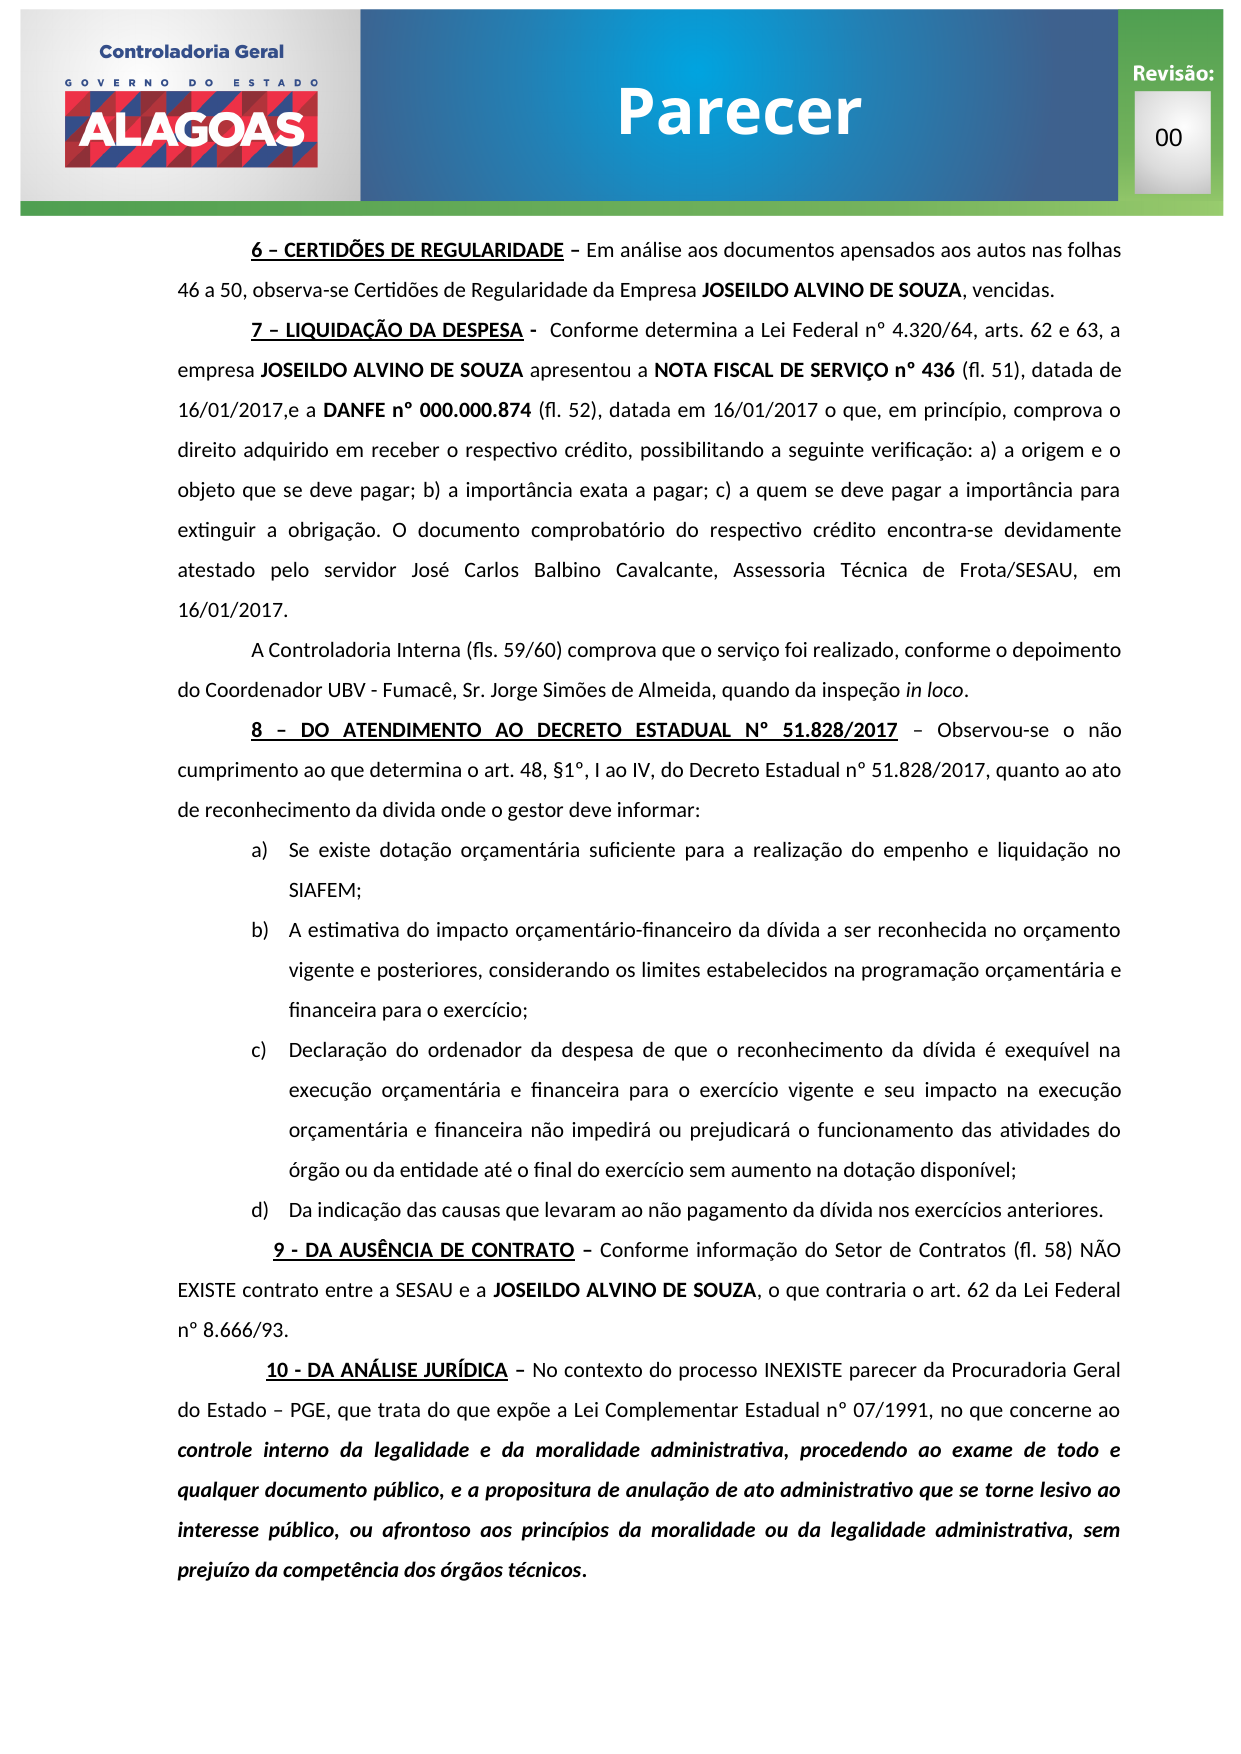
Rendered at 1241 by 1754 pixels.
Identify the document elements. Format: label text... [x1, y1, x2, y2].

text 10 - DA ANÁLISE JURÍDICA – No contexto do processo INEXISTE parecer da Procuradoria Geral do Estado – PGE, que trata do que expõe a Lei Complementar Estadual nº 07/1991, no que concerne ao controle interno da legalidade e da moralidade administrativa, procedendo ao exame de todo e qualquer documento público, e a propositura de anulação de ato administrativo que se torne lesivo ao interesse público, ou afrontoso aos princípios da moralidade ou da legalidade administrativa, sem prejuízo da competência dos órgãos técnicos. [177, 1356, 1122, 1583]
list A estimativa do impacto orçamentário-financeiro da dívida a ser reconhecida no orçamento vigente e posteriores, considerando os limites estabelecidos na programação orçamentária e financeira para o exercício; [251, 916, 1122, 1023]
text A Controladoria Interna (fls. 59/60) comprova que o serviço foi realizado, conforme o depoimento do Coordenador UBV - Fumacê, Sr. Jorge Simões de Almeida, quando da inspeção in loco. [177, 636, 1122, 703]
text 9 - DA AUSÊNCIA DE CONTRATO – Conforme informação do Setor de Contratos (fl. 58) NÃO EXISTE contrato entre a SESAU e a JOSEILDO ALVINO DE SOUZA, o que contraria o art. 62 da Lei Federal nº 8.666/93. [177, 1236, 1122, 1343]
text 6 – CERTIDÕES DE REGULARIDADE – Em análise aos documentos apensados aos autos nas folhas 46 a 50, observa-se Certidões de Regularidade da Empresa JOSEILDO ALVINO DE SOUZA, vencidas. [177, 236, 1122, 303]
text 8 – DO ATENDIMENTO AO DECRETO ESTADUAL Nº 51.828/2017 – Observou-se o não cumprimento ao que determina o art. 48, §1º, I ao IV, do Decreto Estadual nº 51.828/2017, quanto ao ato de reconhecimento da divida onde o gestor deve informar: [177, 716, 1122, 823]
list Da indicação das causas que levaram ao não pagamento da dívida nos exercícios anteriores. [251, 1196, 1122, 1223]
text 7 – LIQUIDAÇÃO DA DESPESA - Conforme determina a Lei Federal nº 4.320/64, arts. 62 e 63, a empresa JOSEILDO ALVINO DE SOUZA apresentou a NOTA FISCAL DE SERVIÇO nº 436 (fl. 51), datada de 16/01/2017,e a DANFE nº 000.000.874 (fl. 52), datada em 16/01/2017 o que, em princípio, comprova o direito adquirido em receber o respectivo crédito, possibilitando a seguinte verificação: a) a origem e o objeto que se deve pagar; b) a importância exata a pagar; c) a quem se deve pagar a importância para extinguir a obrigação. O documento comprobatório do respectivo crédito encontra-se devidamente atestado pelo servidor José Carlos Balbino Cavalcante, Assessoria Técnica de Frota/SESAU, em 16/01/2017. [177, 316, 1122, 623]
list Se existe dotação orçamentária suficiente para a realização do empenho e liquidação no SIAFEM; [251, 836, 1122, 903]
list Declaração do ordenador da despesa de que o reconhecimento da dívida é exequível na execução orçamentária e financeira para o exercício vigente e seu impacto na execução orçamentária e financeira não impedirá ou prejudicará o funcionamento das atividades do órgão ou da entidade até o final do exercício sem aumento na dotação disponível; [251, 1036, 1122, 1183]
picture [20, 9, 1224, 216]
